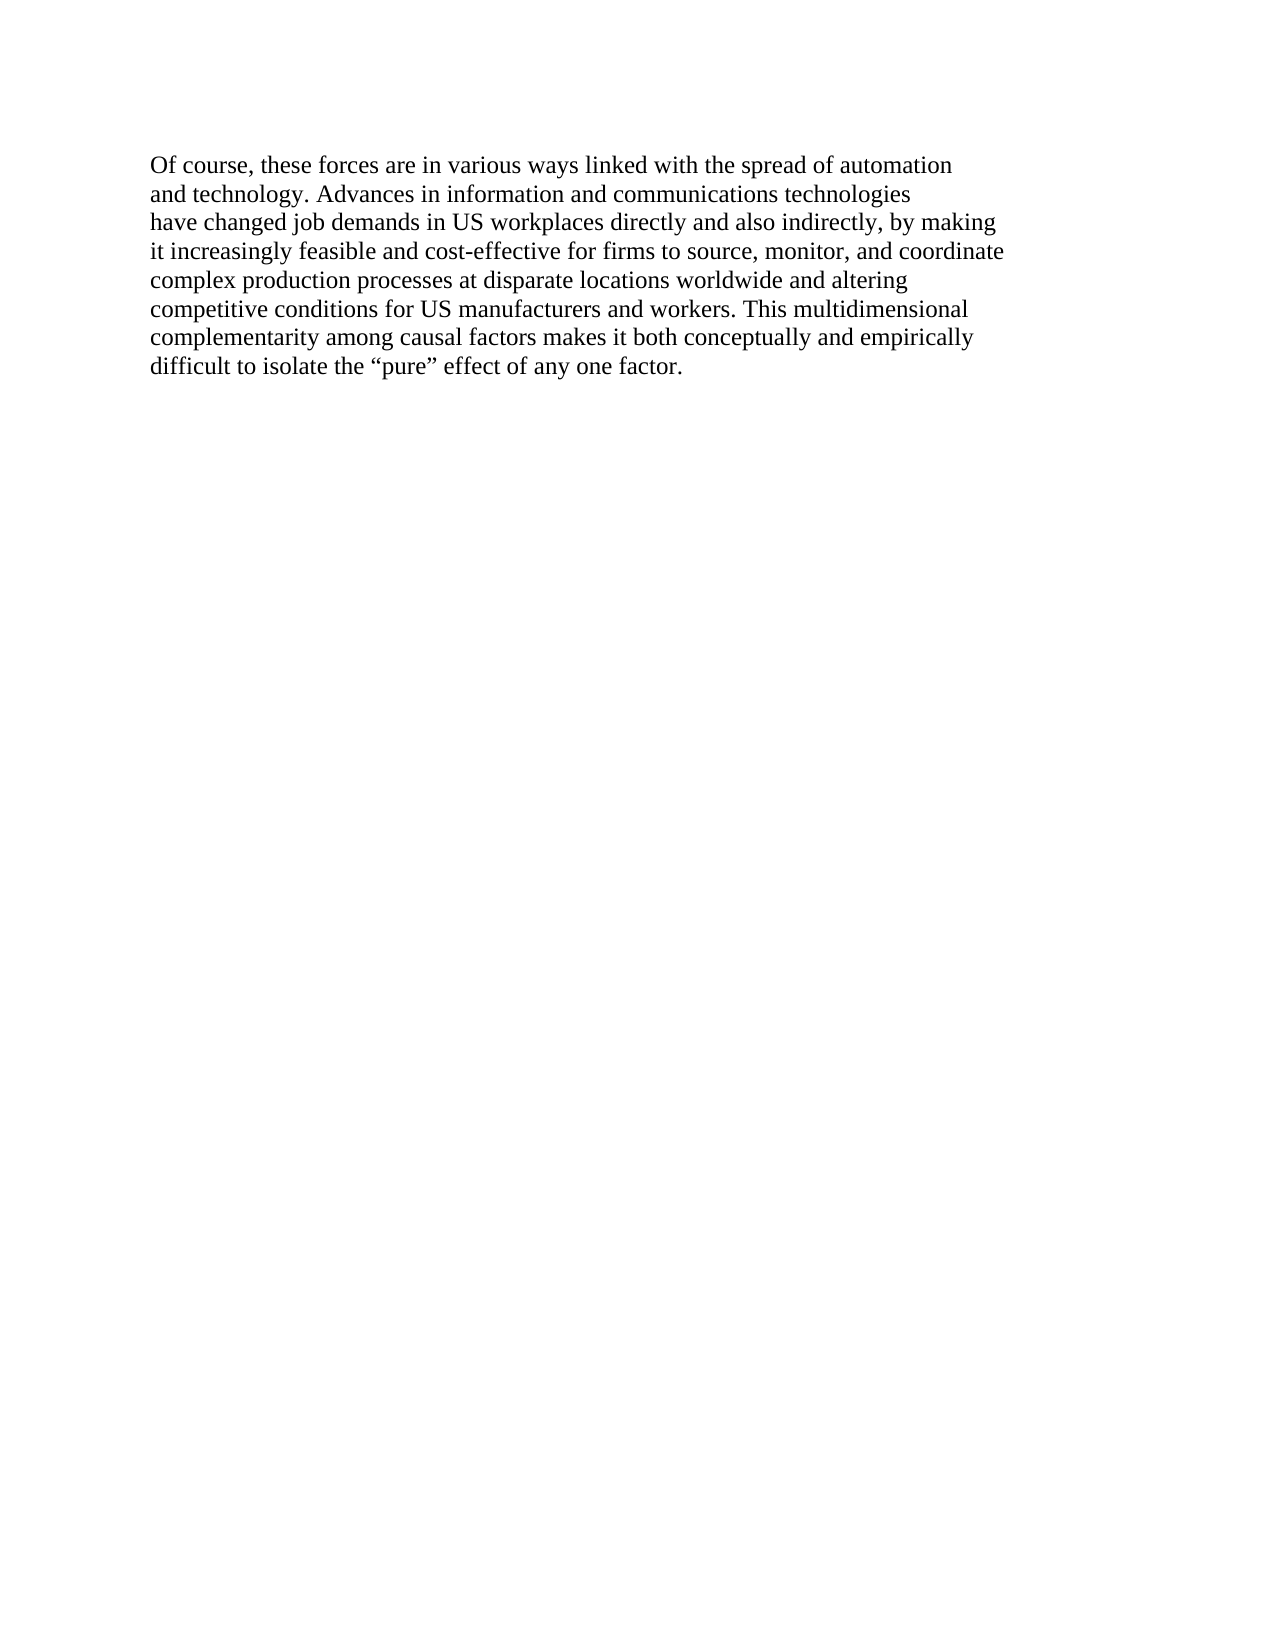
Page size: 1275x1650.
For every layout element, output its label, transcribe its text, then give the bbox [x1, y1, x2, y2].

text complex production processes at disparate locations worldwide and altering [150, 265, 1125, 294]
text complementarity among causal factors makes it both conceptually and empirically [150, 322, 1125, 351]
text and technology. Advances in information and communications technologies [150, 179, 1125, 207]
text it increasingly feasible and cost-effective for firms to source, monitor, and coordinate [150, 236, 1125, 265]
text Of course, these forces are in various ways linked with the spread of automation [150, 150, 1125, 179]
text have changed job demands in US workplaces directly and also indirectly, by making [150, 207, 1125, 236]
text competitive conditions for US manufacturers and workers. This multidimensional [150, 294, 1125, 322]
text difficult to isolate the “pure” effect of any one factor. [150, 351, 1125, 380]
